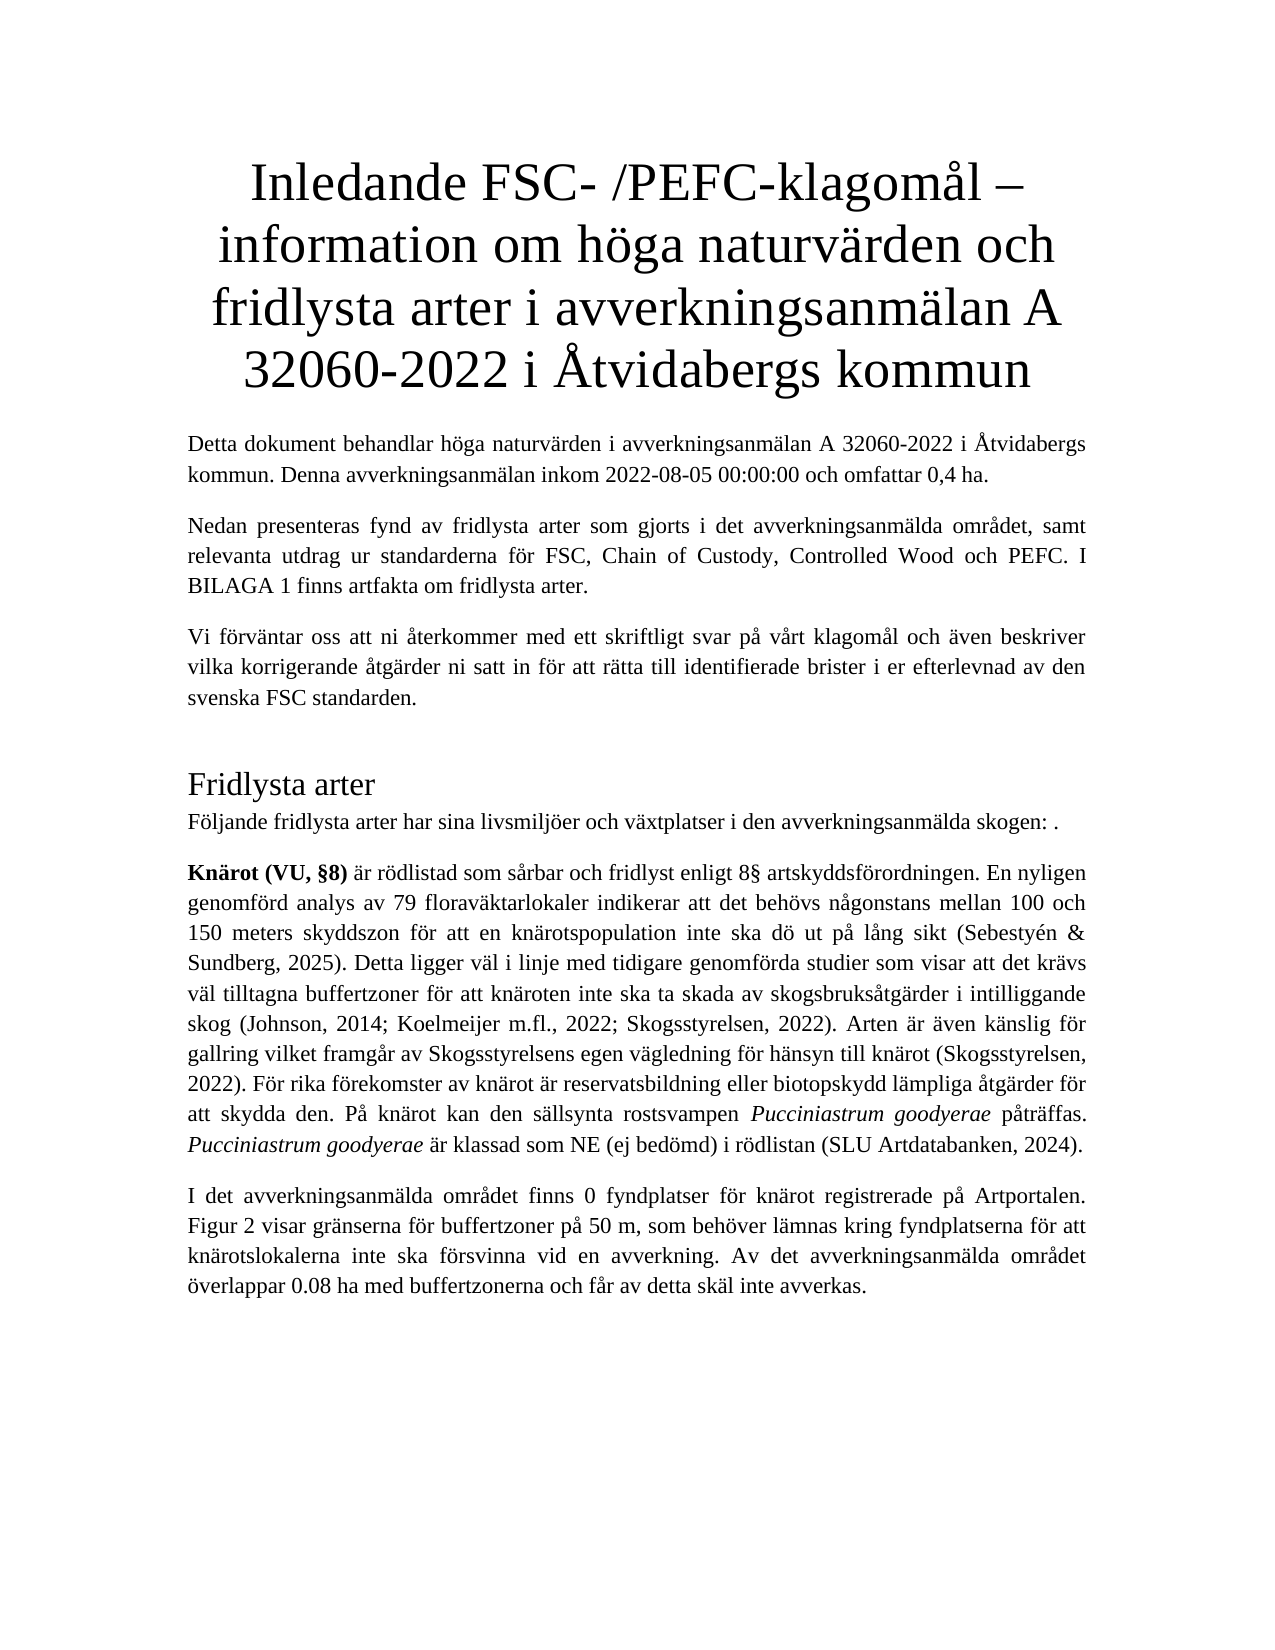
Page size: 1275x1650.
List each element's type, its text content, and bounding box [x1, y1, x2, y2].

subtitle Fridlysta arter [187, 764, 1087, 802]
text Detta dokument behandlar höga naturvärden i avverkningsanmälan A 32060-2022 i Åtvidabergs kommun. Denna avverkningsanmälan inkom 2022-08-05 00:00:00 och omfattar 0,4 ha. [187, 430, 1087, 487]
text Följande fridlysta arter har sina livsmiljöer och växtplatser i den avverkningsanmälda skogen: . [187, 808, 1087, 834]
text Knärot (VU, §8) är rödlistad som sårbar och fridlyst enligt 8§ artskyddsförordningen. En nyligen genomförd analys av 79 floraväktarlokaler indikerar att det behövs någonstans mellan 100 och 150 meters skyddszon för att en knärotspopulation inte ska dö ut på lång sikt (Sebestyén & Sundberg, 2025). Detta ligger väl i linje med tidigare genomförda studier som visar att det krävs väl tilltagna buffertzoner för att knäroten inte ska ta skada av skogsbruksåtgärder i intilliggande skog (Johnson, 2014; Koelmeijer m.fl., 2022; Skogsstyrelsen, 2022). Arten är även känslig för gallring vilket framgår av Skogsstyrelsens egen vägledning för hänsyn till knärot (Skogsstyrelsen, 2022). För rika förekomster av knärot är reservatsbildning eller biotopskydd lämpliga åtgärder för att skydda den. På knärot kan den sällsynta rostsvampen Pucciniastrum goodyerae påträffas. Pucciniastrum goodyerae är klassad som NE (ej bedömd) i rödlistan (SLU Artdatabanken, 2024). [187, 859, 1087, 1157]
text I det avverkningsanmälda området finns 0 fyndplatser för knärot registrerade på Artportalen. Figur 2 visar gränserna för buffertzoner på 50 m, som behöver lämnas kring fyndplatserna för att knärotslokalerna inte ska försvinna vid en avverkning. Av det avverkningsanmälda området överlappar 0.08 ha med buffertzonerna och får av detta skäl inte avverkas. [187, 1182, 1087, 1299]
text Nedan presenteras fynd av fridlysta arter som gjorts i det avverkningsanmälda området, samt relevanta utdrag ur standarderna för FSC, Chain of Custody, Controlled Wood och PEFC. I BILAGA 1 finns artfakta om fridlysta arter. [187, 512, 1087, 598]
text Vi förväntar oss att ni återkommer med ett skriftligt svar på vårt klagomål och även beskriver vilka korrigerande åtgärder ni satt in för att rätta till identifierade brister i er efterlevnad av den svenska FSC standarden. [187, 623, 1087, 710]
title Inledande FSC- /PEFC-klagomål – information om höga naturvärden och fridlysta arter i avverkningsanmälan A 32060-2022 i Åtvidabergs kommun [187, 150, 1087, 399]
